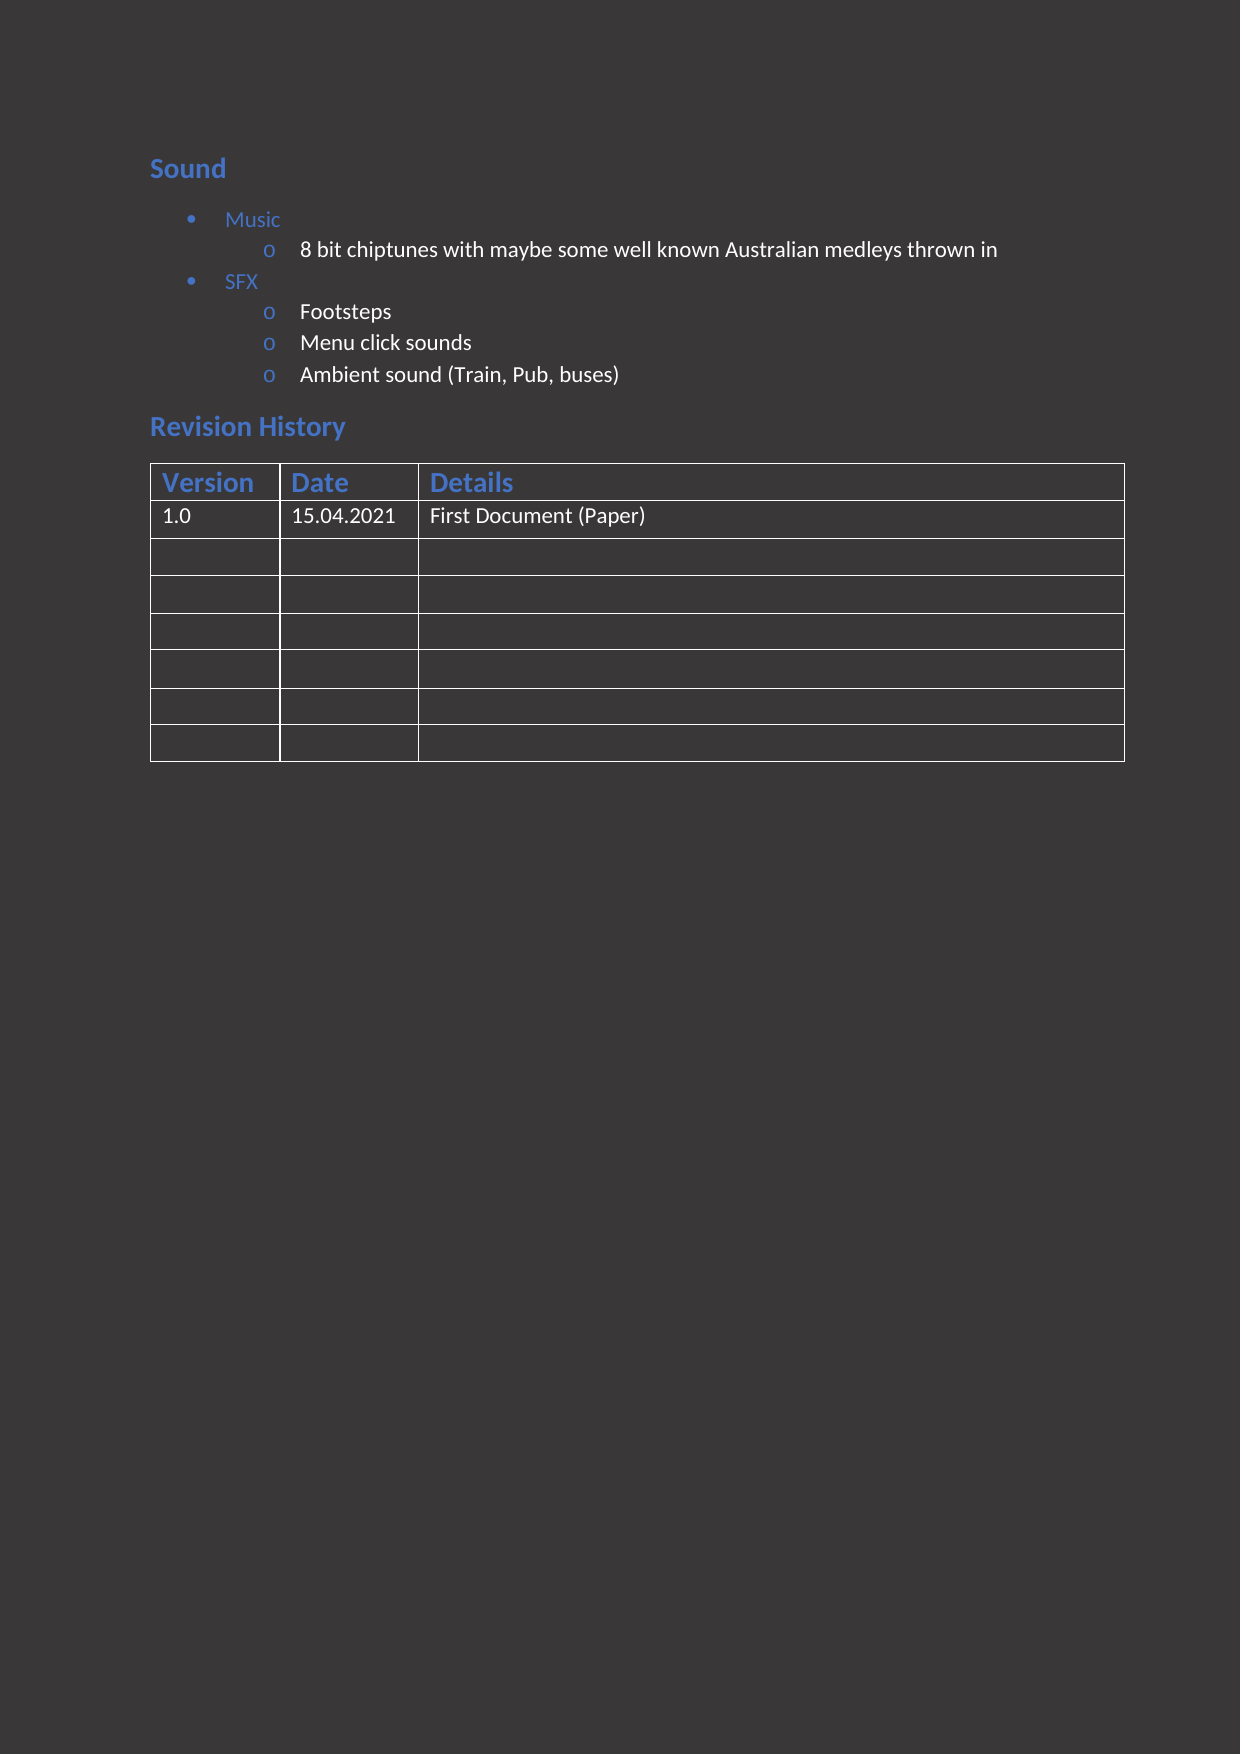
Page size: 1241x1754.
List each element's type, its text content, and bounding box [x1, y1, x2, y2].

table_cell 15.04.2021 [281, 501, 418, 538]
table_cell [419, 576, 1124, 613]
list Menu click sounds [262, 328, 1090, 358]
table_cell [281, 614, 418, 649]
table_cell [281, 650, 418, 688]
table_cell [151, 650, 279, 688]
table_cell [151, 576, 279, 613]
table_cell [281, 576, 418, 613]
list Music [187, 205, 1090, 233]
list Footsteps [262, 297, 1090, 326]
table_cell [419, 689, 1124, 724]
table_cell [281, 689, 418, 724]
text Revision History [150, 408, 1090, 444]
table_cell [419, 650, 1124, 688]
table_cell First Document (Paper) [419, 501, 1124, 538]
table_cell [281, 539, 418, 574]
table_cell 1.0 [151, 501, 279, 538]
list Ambient sound (Train, Pub, buses) [262, 360, 1090, 389]
table_header Date [281, 464, 418, 500]
table_header Details [419, 464, 1124, 500]
table_cell [281, 725, 418, 761]
list SFX [187, 267, 1090, 295]
table_cell [151, 725, 279, 761]
text Sound [150, 150, 1090, 186]
table_cell [151, 689, 279, 724]
table_header Version [151, 464, 279, 500]
table_cell [419, 614, 1124, 649]
table_cell [151, 614, 279, 649]
table_cell [419, 725, 1124, 761]
table_cell [151, 539, 279, 574]
list 8 bit chiptunes with maybe some well known Australian medleys thrown in [262, 235, 1090, 264]
table_cell [419, 539, 1124, 574]
